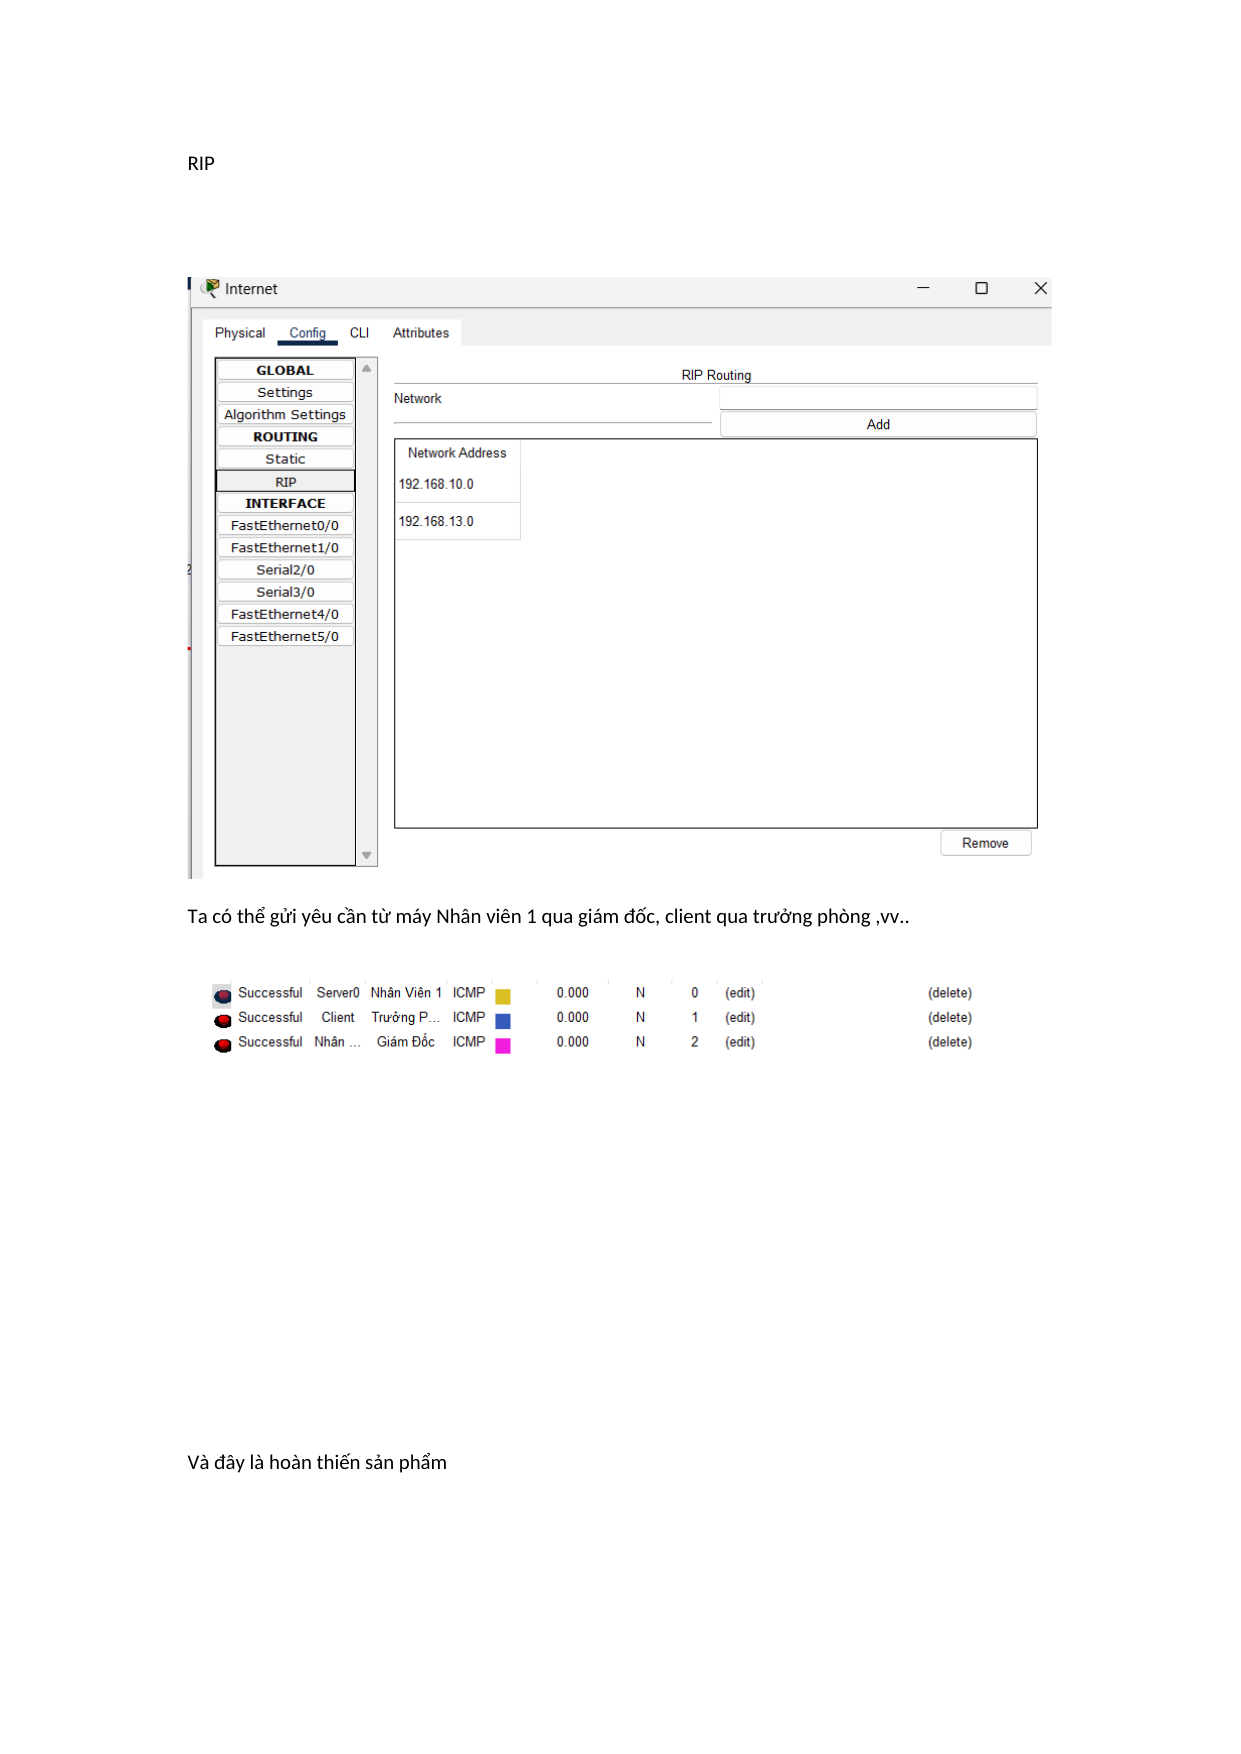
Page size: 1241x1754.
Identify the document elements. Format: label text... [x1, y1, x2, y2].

text Ta có thể gửi yêu cần từ máy Nhân viên 1 qua giám đốc, client qua trưởng phòng ,vv.. [187, 903, 1053, 929]
picture [187, 979, 1052, 1069]
picture [187, 277, 1052, 879]
text RIP [187, 150, 1053, 175]
text Và đây là hoàn thiến sản phẩm [187, 1449, 1053, 1475]
